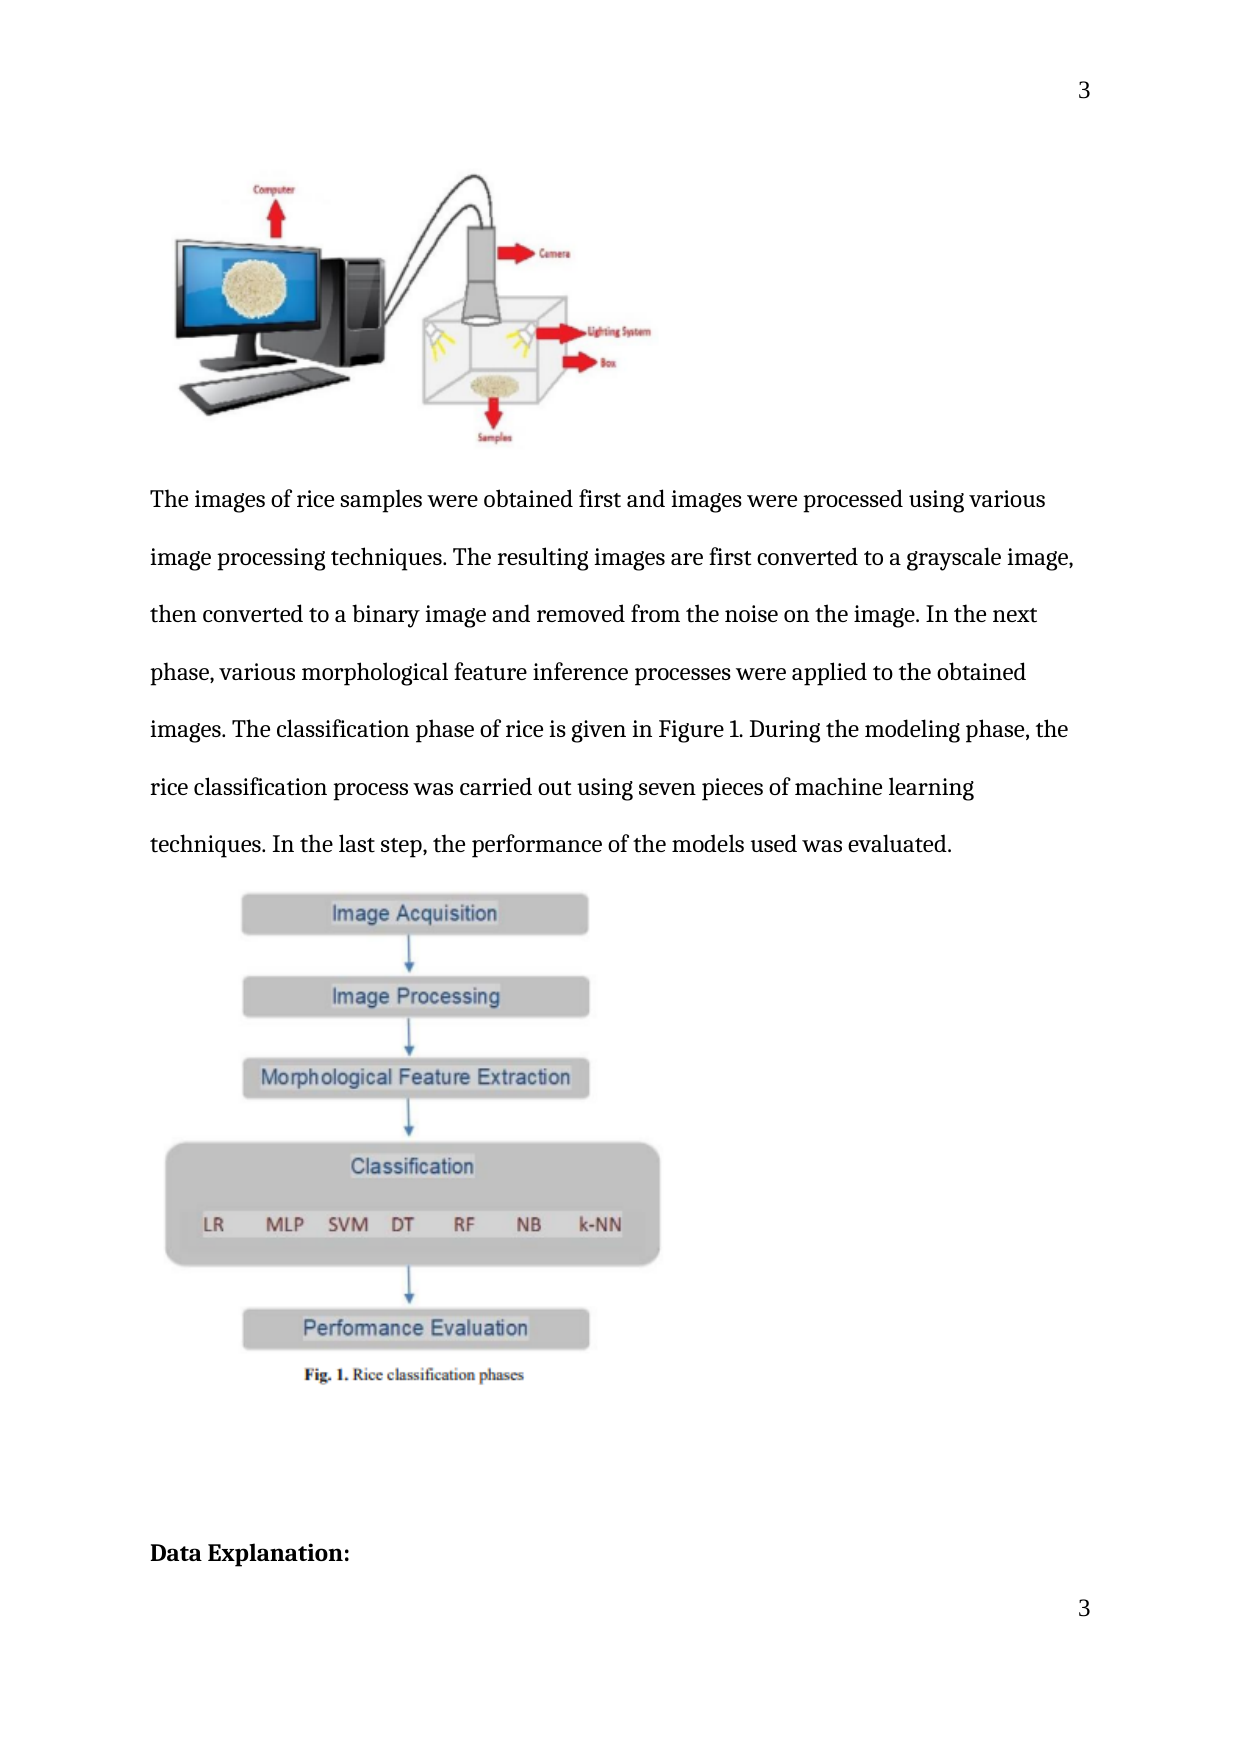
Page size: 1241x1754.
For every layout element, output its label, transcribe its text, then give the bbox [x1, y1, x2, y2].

picture [150, 887, 674, 1396]
picture [150, 161, 725, 457]
text The images of rice samples were obtained first and images were processed using various image processing techniques. The resulting images are first converted to a grayscale image, then converted to a binary image and removed from the noise on the image. In the next phase, various morphological feature inference processes were applied to the obtained images. The classification phase of rice is given in Figure 1. During the modeling phase, the rice classification process was carried out using seven pieces of machine learning techniques. In the last step, the performance of the models used was evaluated. [150, 485, 1090, 859]
text Data Explanation: [150, 1539, 1090, 1568]
